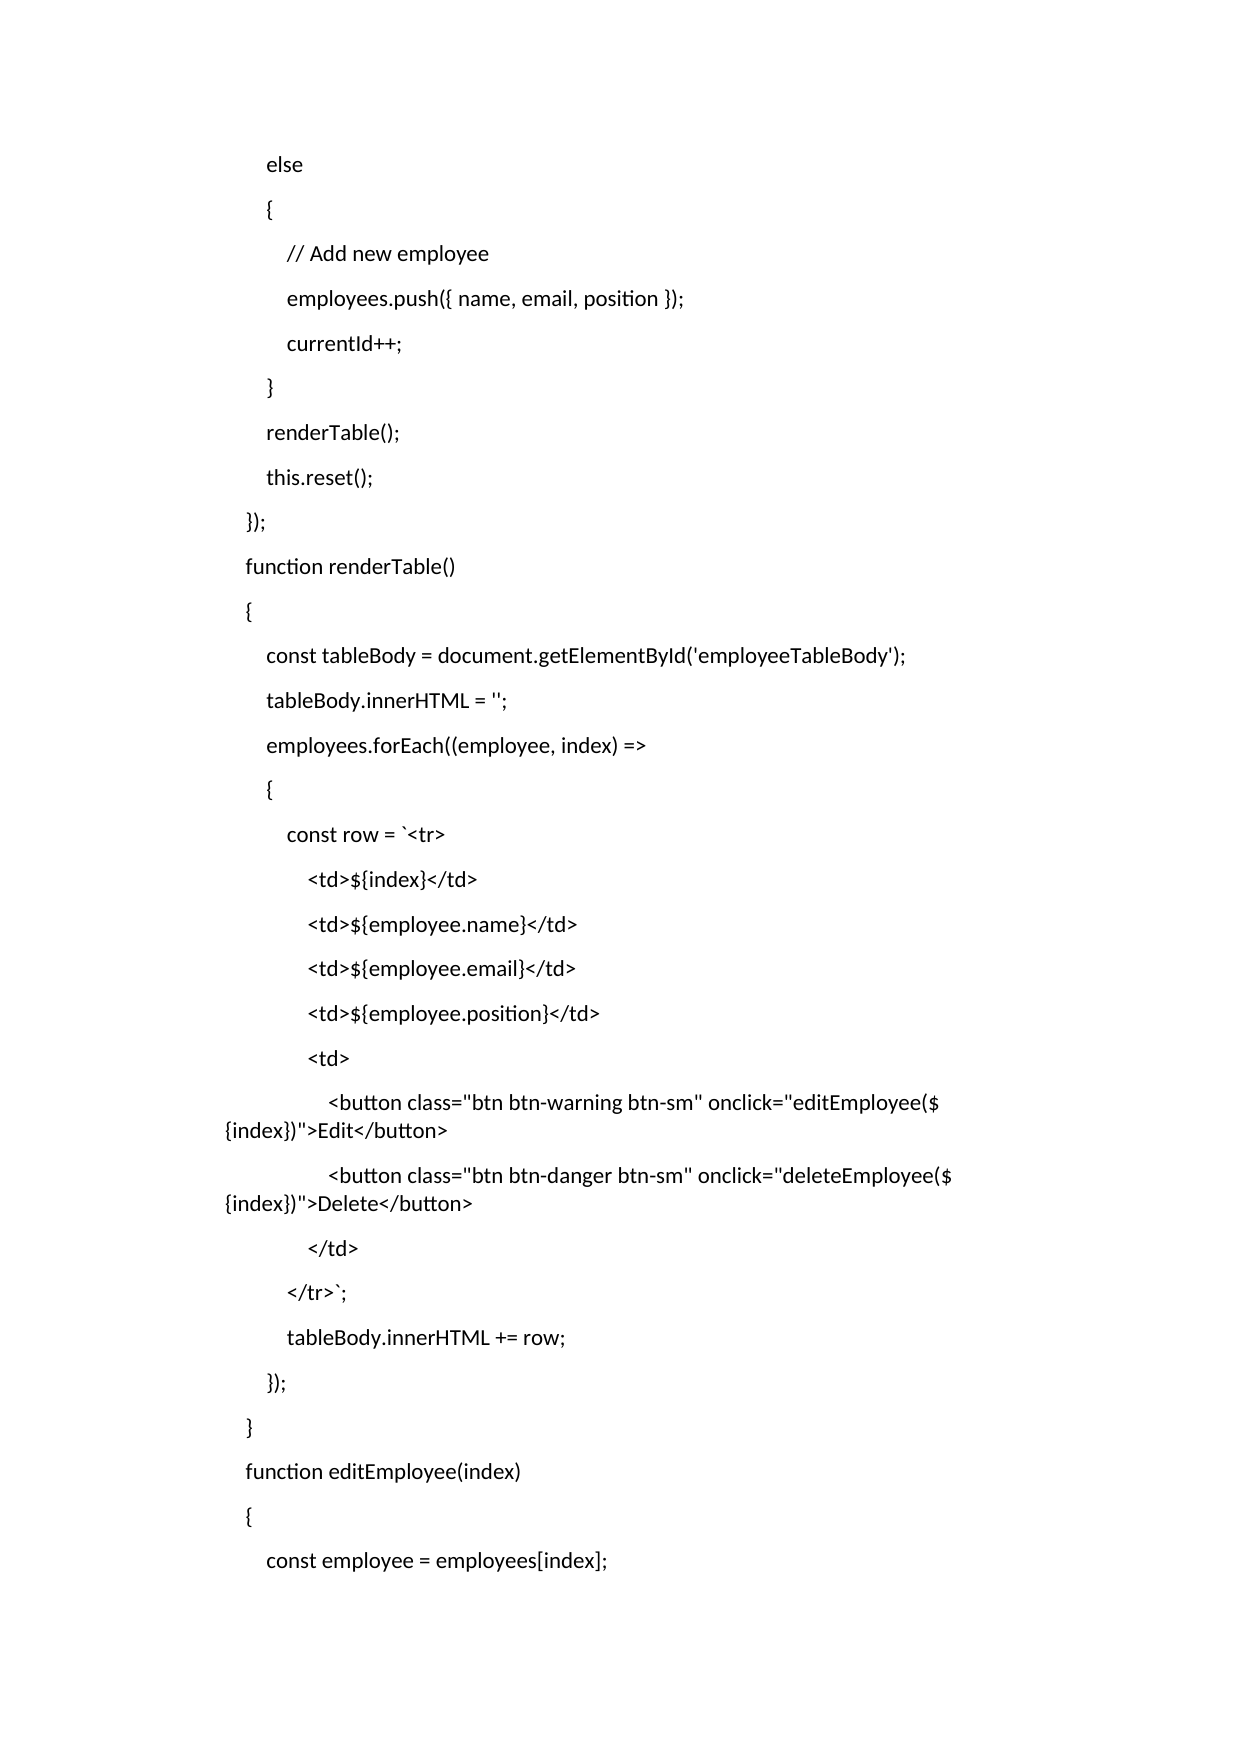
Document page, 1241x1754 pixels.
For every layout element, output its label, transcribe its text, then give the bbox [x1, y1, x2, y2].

text { [225, 776, 1090, 804]
text }); [225, 507, 1090, 536]
text <button class="btn btn-warning btn-sm" onclick="editEmployee(${index})">Edit</button> [225, 1088, 1090, 1144]
text const employee = employees[index]; [225, 1547, 1090, 1575]
text </tr>`; [225, 1278, 1090, 1307]
text <td>${employee.name}</td> [225, 910, 1090, 938]
text // Add new employee [225, 239, 1090, 267]
text <td>${index}</td> [225, 865, 1090, 893]
text { [225, 195, 1090, 223]
text <td>${employee.email}</td> [225, 954, 1090, 982]
text tableBody.innerHTML += row; [225, 1323, 1090, 1351]
text <button class="btn btn-danger btn-sm" onclick="deleteEmployee(${index})">Delete</button> [225, 1161, 1090, 1217]
text }); [225, 1368, 1090, 1396]
text const tableBody = document.getElementById('employeeTableBody'); [225, 642, 1090, 669]
text employees.forEach((employee, index) => [225, 731, 1090, 759]
text { [225, 1502, 1090, 1530]
text renderTable(); [225, 418, 1090, 446]
text currentId++; [225, 329, 1090, 357]
text this.reset(); [225, 463, 1090, 491]
text } [225, 373, 1090, 401]
text tableBody.innerHTML = ''; [225, 686, 1090, 714]
text employees.push({ name, email, position }); [225, 284, 1090, 312]
text <td> [225, 1044, 1090, 1072]
text function renderTable() [225, 552, 1090, 580]
text { [225, 597, 1090, 625]
text const row = `<tr> [225, 820, 1090, 848]
text } [225, 1413, 1090, 1441]
text </td> [225, 1234, 1090, 1262]
text function editEmployee(index) [225, 1457, 1090, 1485]
text <td>${employee.position}</td> [225, 999, 1090, 1027]
text else [225, 150, 1090, 178]
